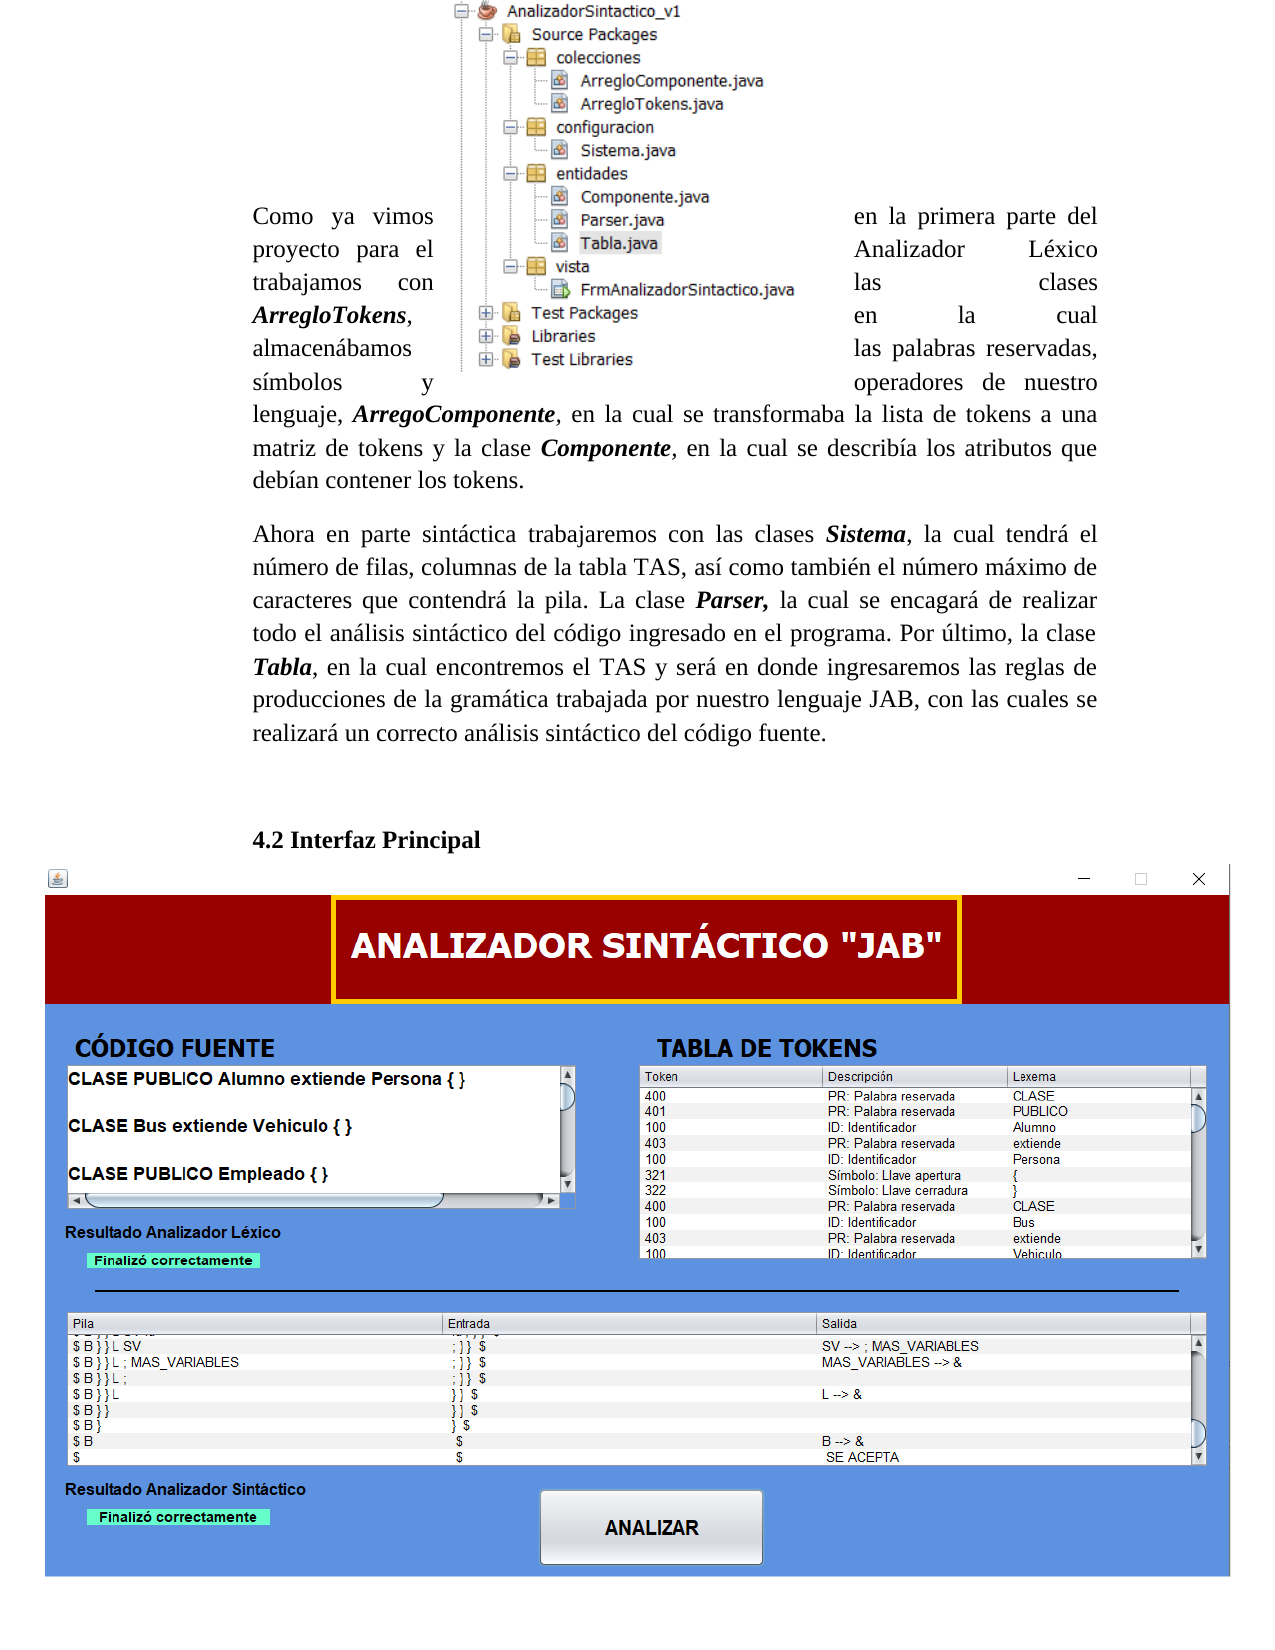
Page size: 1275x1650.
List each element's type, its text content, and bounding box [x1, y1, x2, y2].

text Como ya vimos en la primera parte del proyecto para el Analizador Léxico trabajamos con las clases ArregloTokens, en la cual almacenábamos las palabras reservadas, símbolos y operadores de nuestro lenguaje, ArregoComponente, en la cual se transformaba la lista de tokens a una matriz de tokens y la clase Componente, en la cual se describía los atributos que debían contener los tokens. [252, 201, 1098, 494]
text 4.2 Interfaz Principal [252, 825, 1098, 854]
picture [452, 0, 835, 373]
picture [44, 863, 1231, 1577]
text Ahora en parte sintáctica trabajaremos con las clases Sistema, la cual tendrá el número de filas, columnas de la tabla TAS, así como también el número máximo de caracteres que contendrá la pila. La clase Parser, la cual se encagará de realizar todo el análisis sintáctico del código ingresado en el programa. Por último, la clase Tabla, en la cual encontremos el TAS y será en donde ingresaremos las reglas de producciones de la gramática trabajada por nuestro lenguaje JAB, con las cuales se realizará un correcto análisis sintáctico del código fuente. [252, 519, 1098, 746]
